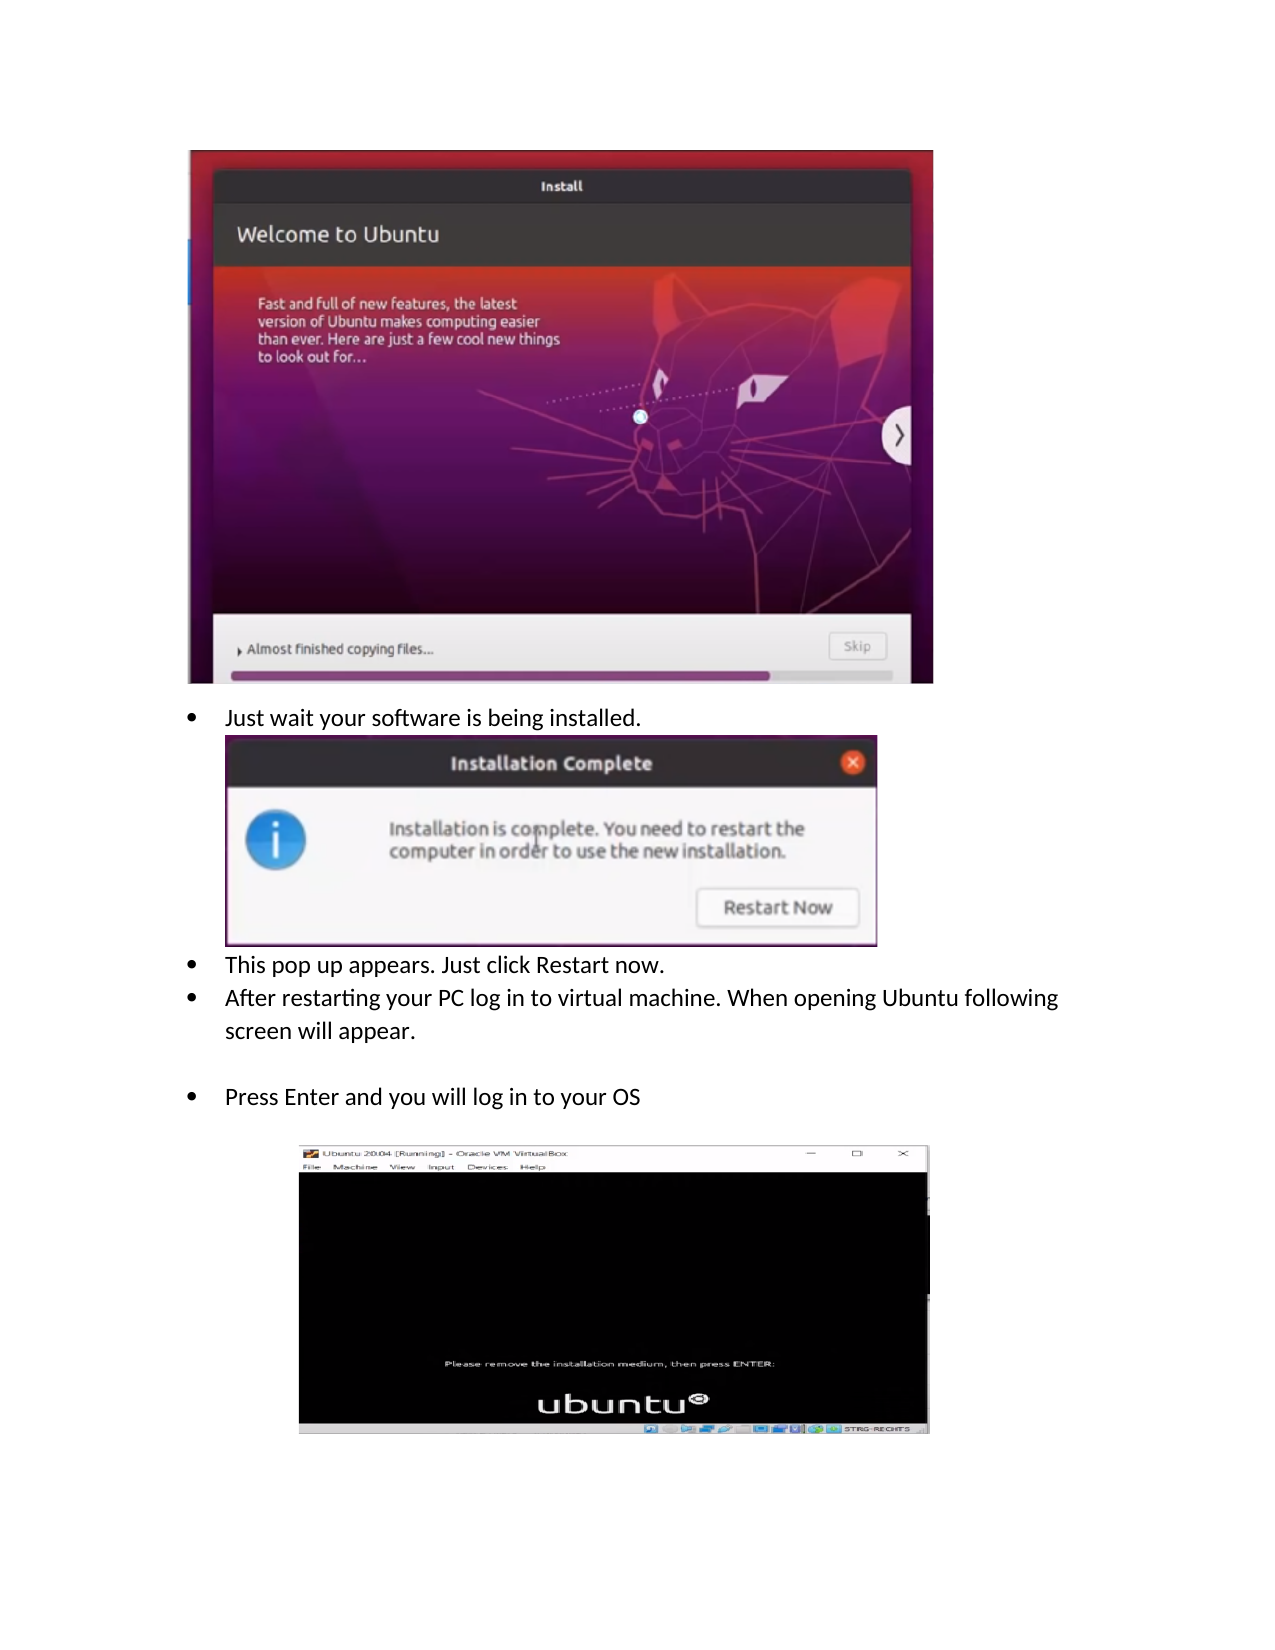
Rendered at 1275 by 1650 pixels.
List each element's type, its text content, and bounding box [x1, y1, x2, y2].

picture [187, 150, 934, 684]
picture [225, 735, 878, 947]
list Press Enter and you will log in to your OS [187, 1081, 1125, 1111]
list Just wait your software is being installed. [187, 703, 1125, 733]
list After restarting your PC log in to virtual machine. When opening Ubuntu following screen will appear. [187, 982, 1125, 1045]
picture [298, 1145, 930, 1434]
list This pop up appears. Just click Restart now. [187, 949, 1125, 979]
